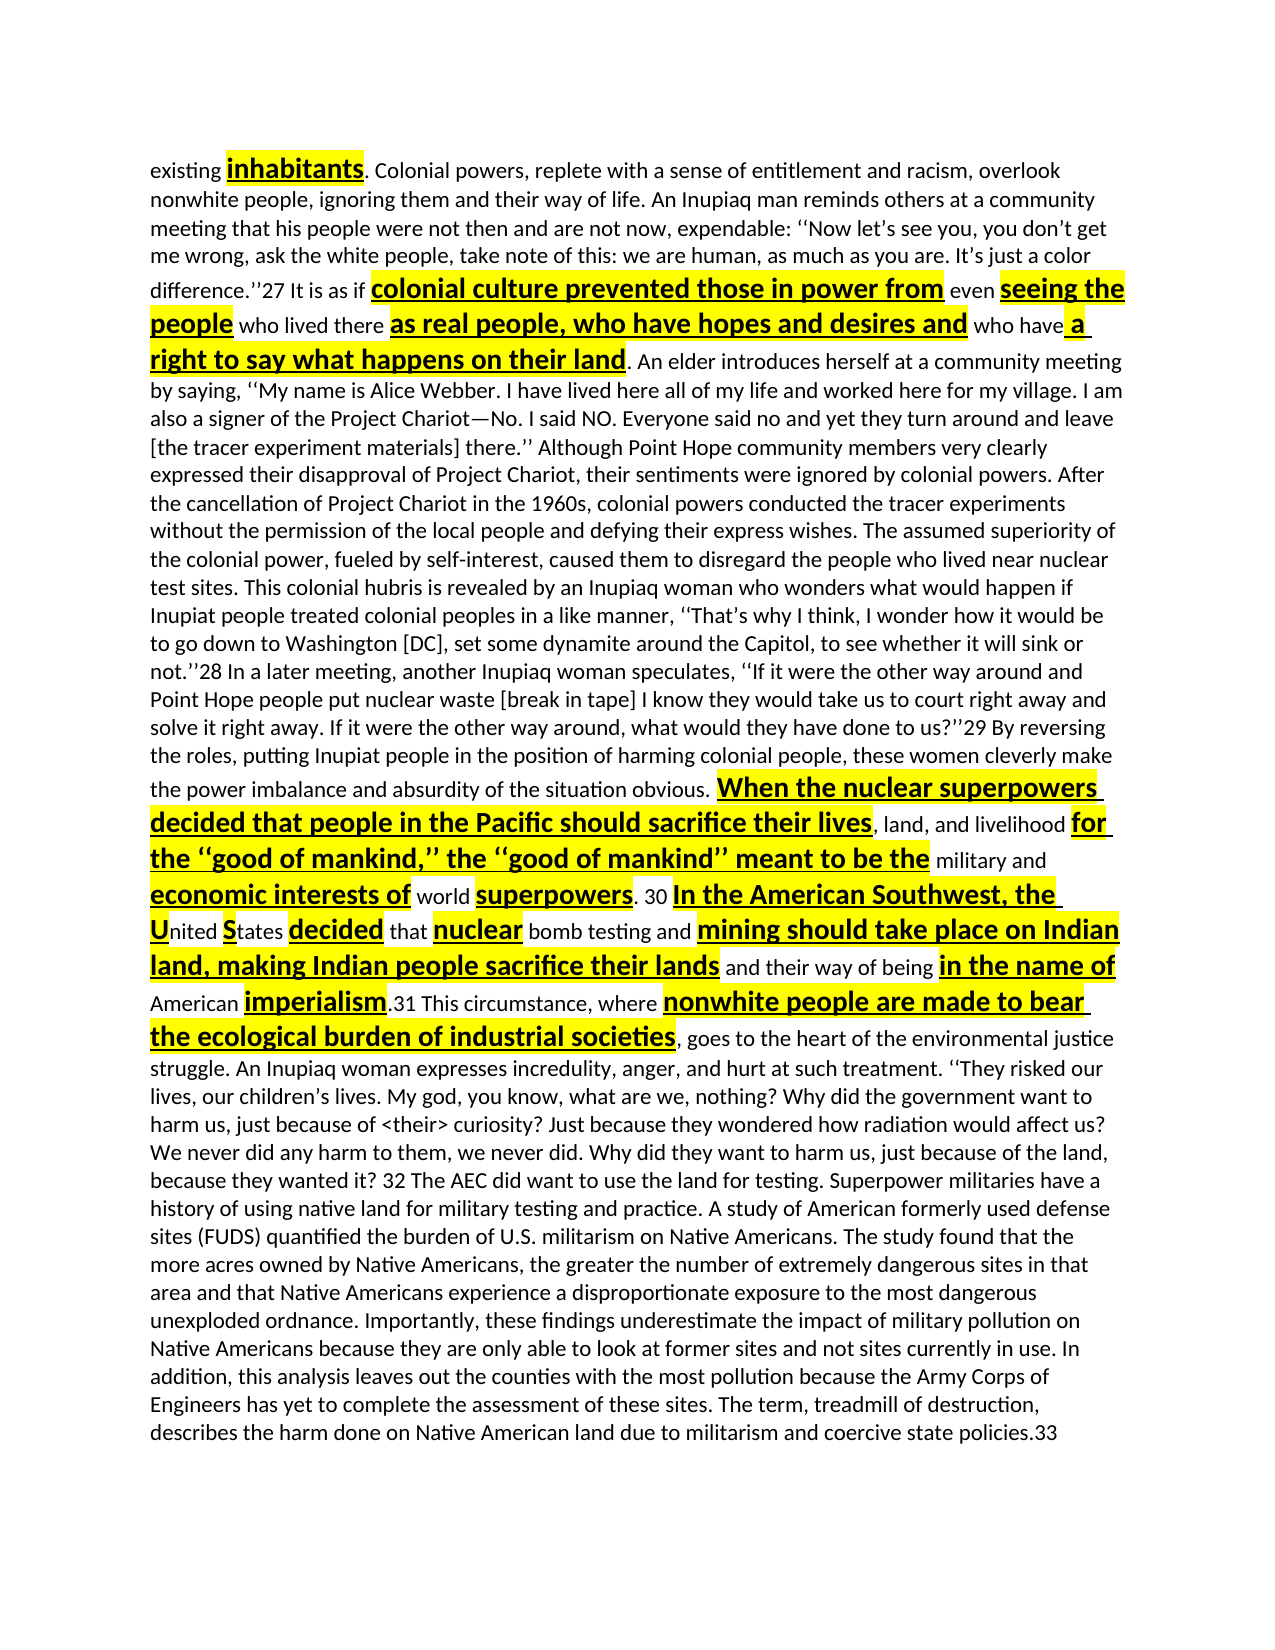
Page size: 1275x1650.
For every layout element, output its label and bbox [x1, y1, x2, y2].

text [150, 150, 1125, 1446]
